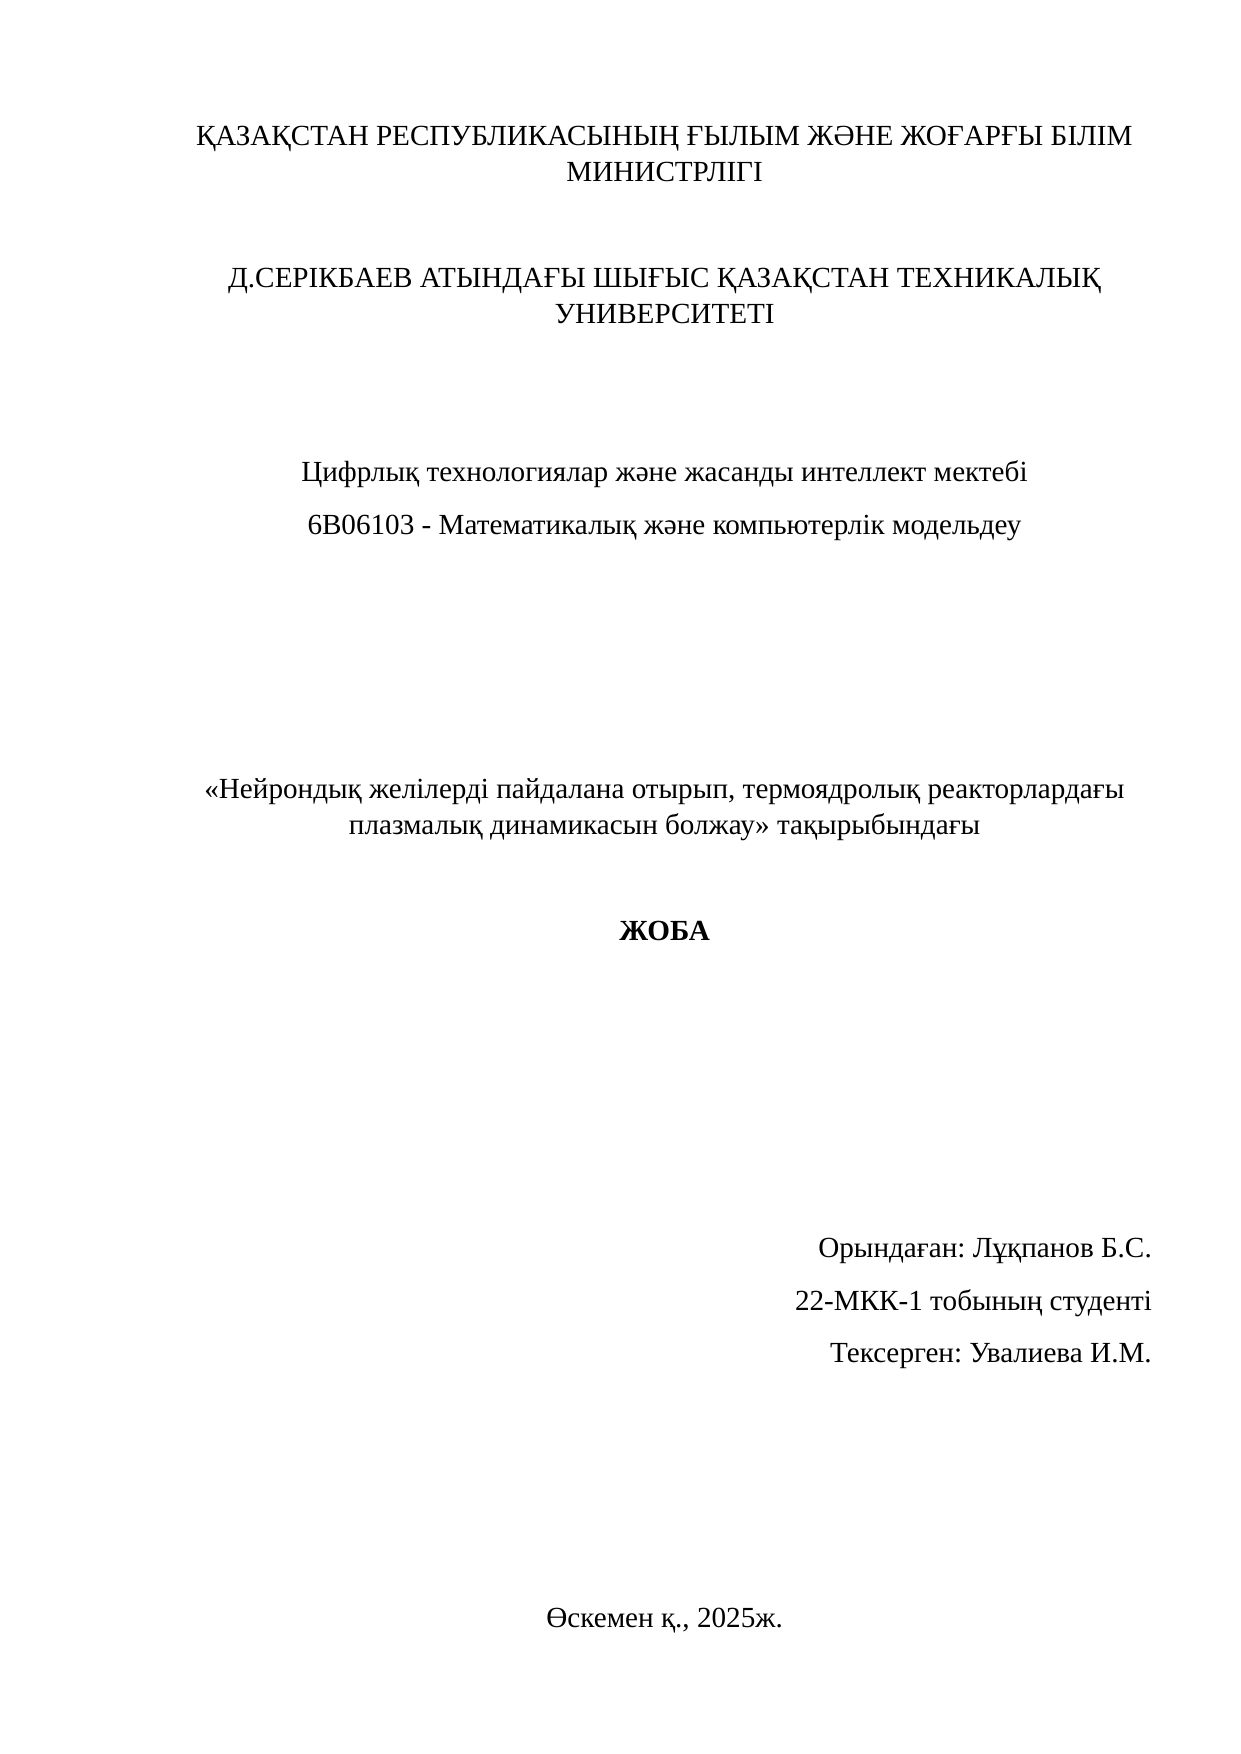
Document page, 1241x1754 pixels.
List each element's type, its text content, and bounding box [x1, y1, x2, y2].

text Өскемен қ., 2025ж. [177, 1600, 1152, 1633]
text Орындаған: Лұқпанов Б.С. [177, 1230, 1152, 1263]
text 6B06103 - Математикалық және компьютерлік модельдеу [177, 507, 1152, 541]
text Д.СЕРІКБАЕВ АТЫНДАҒЫ ШЫҒЫС ҚАЗАҚСТАН ТЕХНИКАЛЫҚ УНИВЕРСИТЕТІ [177, 260, 1152, 329]
text 22-МКК-1 тобының студенті [177, 1283, 1152, 1316]
text ЖОБА [177, 913, 1152, 947]
text Цифрлық технологиялар және жасанды интеллект мектебі [177, 454, 1152, 488]
text «Нейрондық желілерді пайдалана отырып, термоядролық реакторлардағы плазмалық динамикасын болжау» тақырыбындағы [177, 771, 1152, 841]
text ҚАЗАҚСТАН РЕСПУБЛИКАСЫНЫҢ ҒЫЛЫМ ЖӘНЕ ЖОҒАРҒЫ БІЛІМ МИНИСТРЛІГІ [177, 118, 1152, 188]
text Тексерген: Увалиева И.М. [177, 1336, 1152, 1369]
